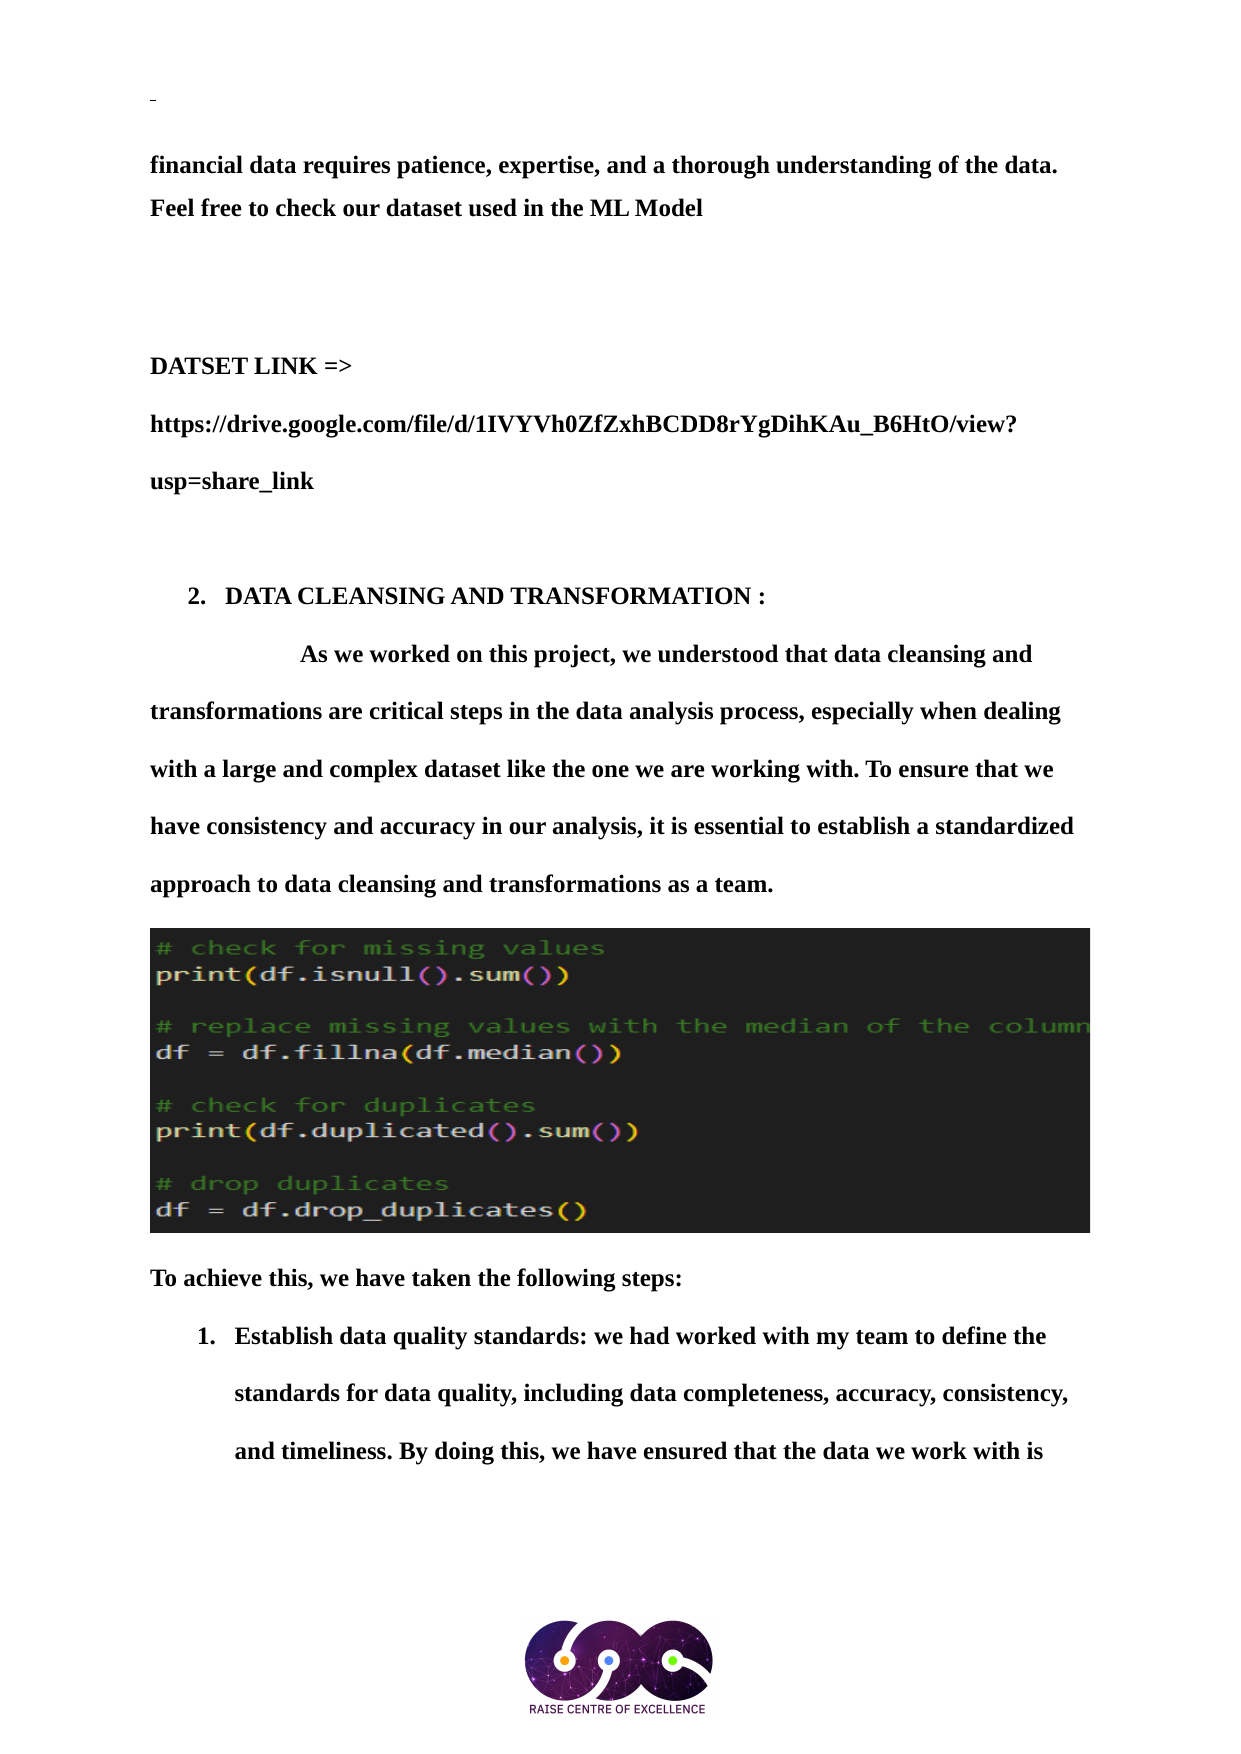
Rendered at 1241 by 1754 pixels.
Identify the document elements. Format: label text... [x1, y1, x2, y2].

text To achieve this, we have taken the following steps: [150, 1263, 1090, 1292]
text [150, 150, 1090, 222]
text DATSET LINK => https://drive.google.com/file/d/1IVYVh0ZfZxhBCDD8rYgDihKAu_B6HtO/view?usp=share_link [150, 351, 1090, 495]
text As we worked on this project, we understood that data cleansing and transformations are critical steps in the data analysis process, especially when dealing with a large and complex dataset like the one we are working with. To ensure that we have consistency and accuracy in our analysis, it is essential to establish a standardized approach to data cleansing and transformations as a team. [150, 639, 1090, 928]
list DATA CLEANSING AND TRANSFORMATION : [187, 581, 1090, 610]
picture [520, 1615, 720, 1719]
picture [150, 928, 1091, 1233]
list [197, 1321, 1090, 1464]
